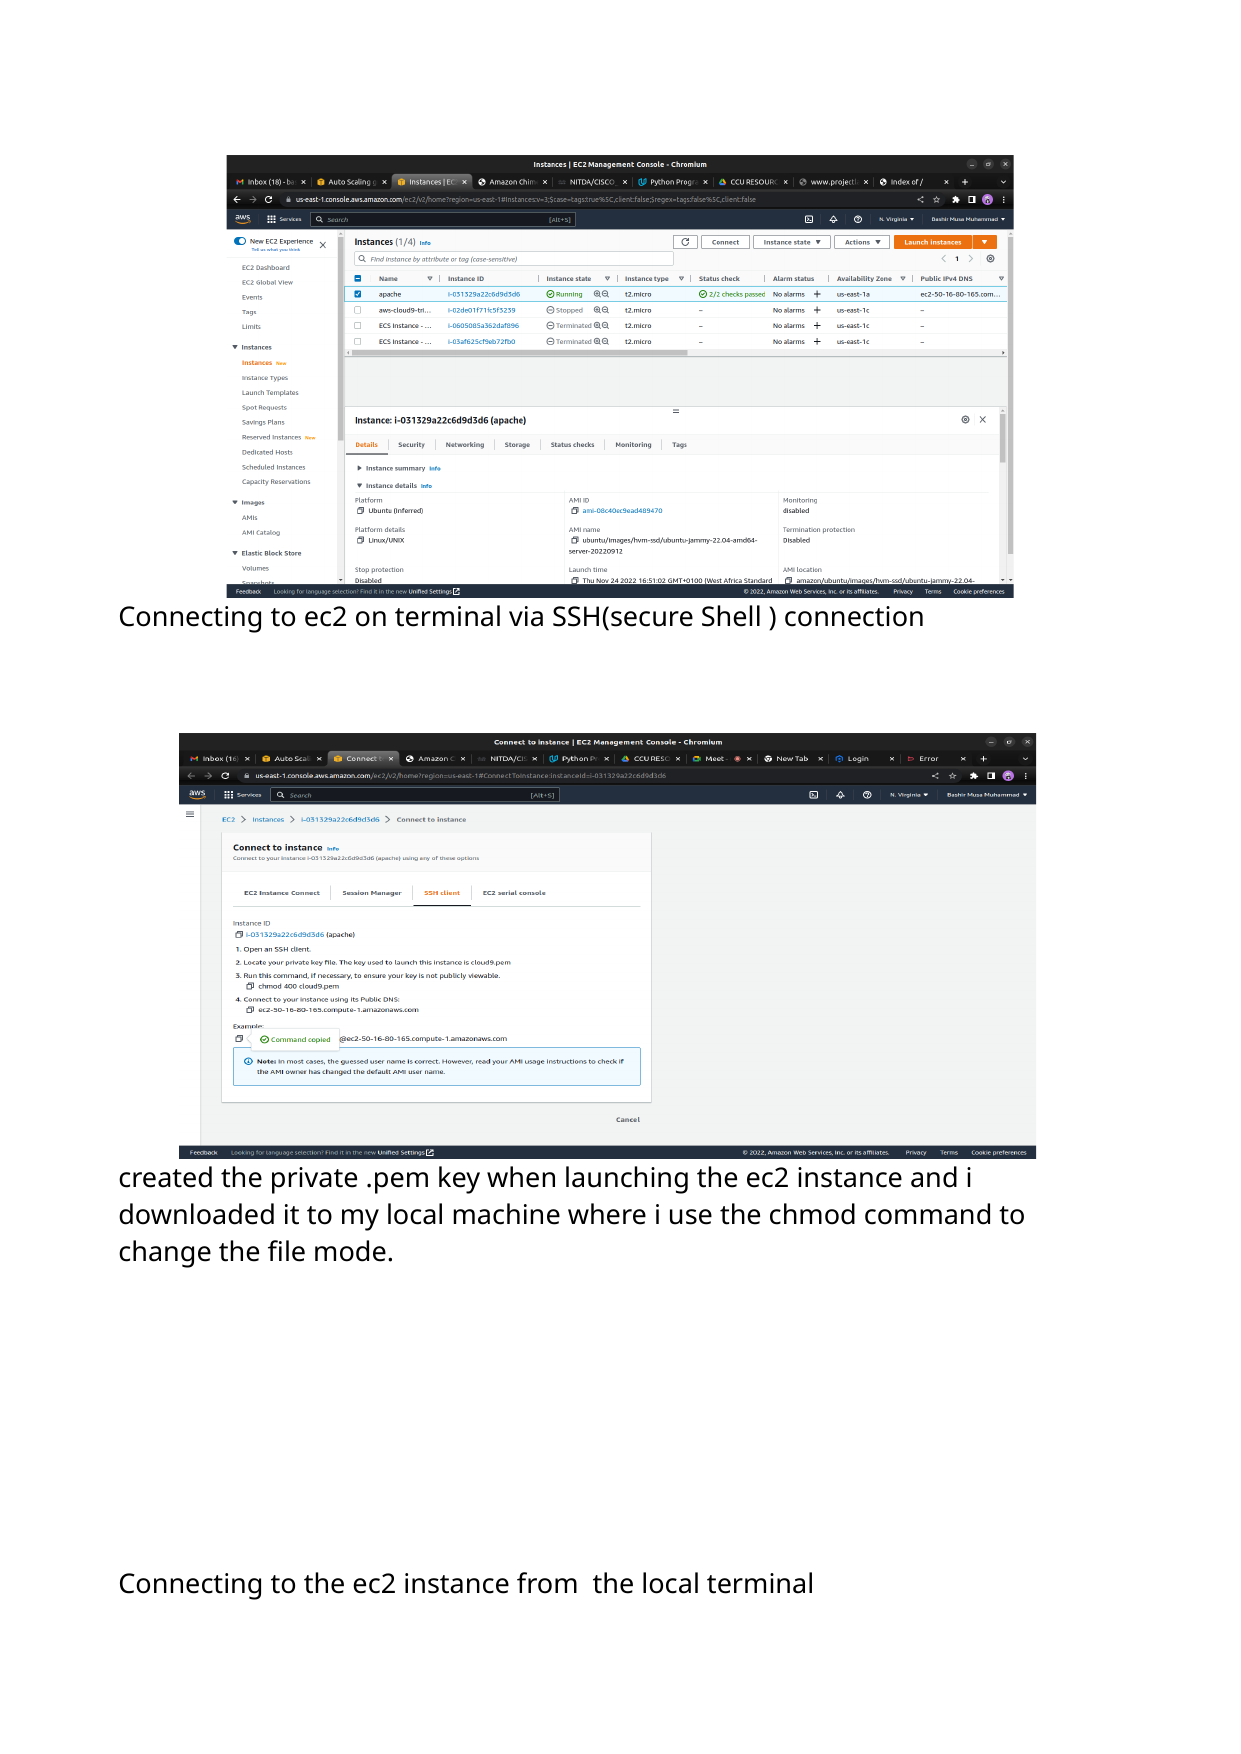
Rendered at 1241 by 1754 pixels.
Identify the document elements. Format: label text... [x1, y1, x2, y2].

picture [226, 155, 1014, 598]
text Connecting to the ec2 instance from the local terminal [118, 1564, 1122, 1601]
text created the private .pem key when launching the ec2 instance and i downloaded it to my local machine where i use the chmod command to change the file mode. [118, 819, 1122, 1269]
picture [179, 733, 1037, 1159]
